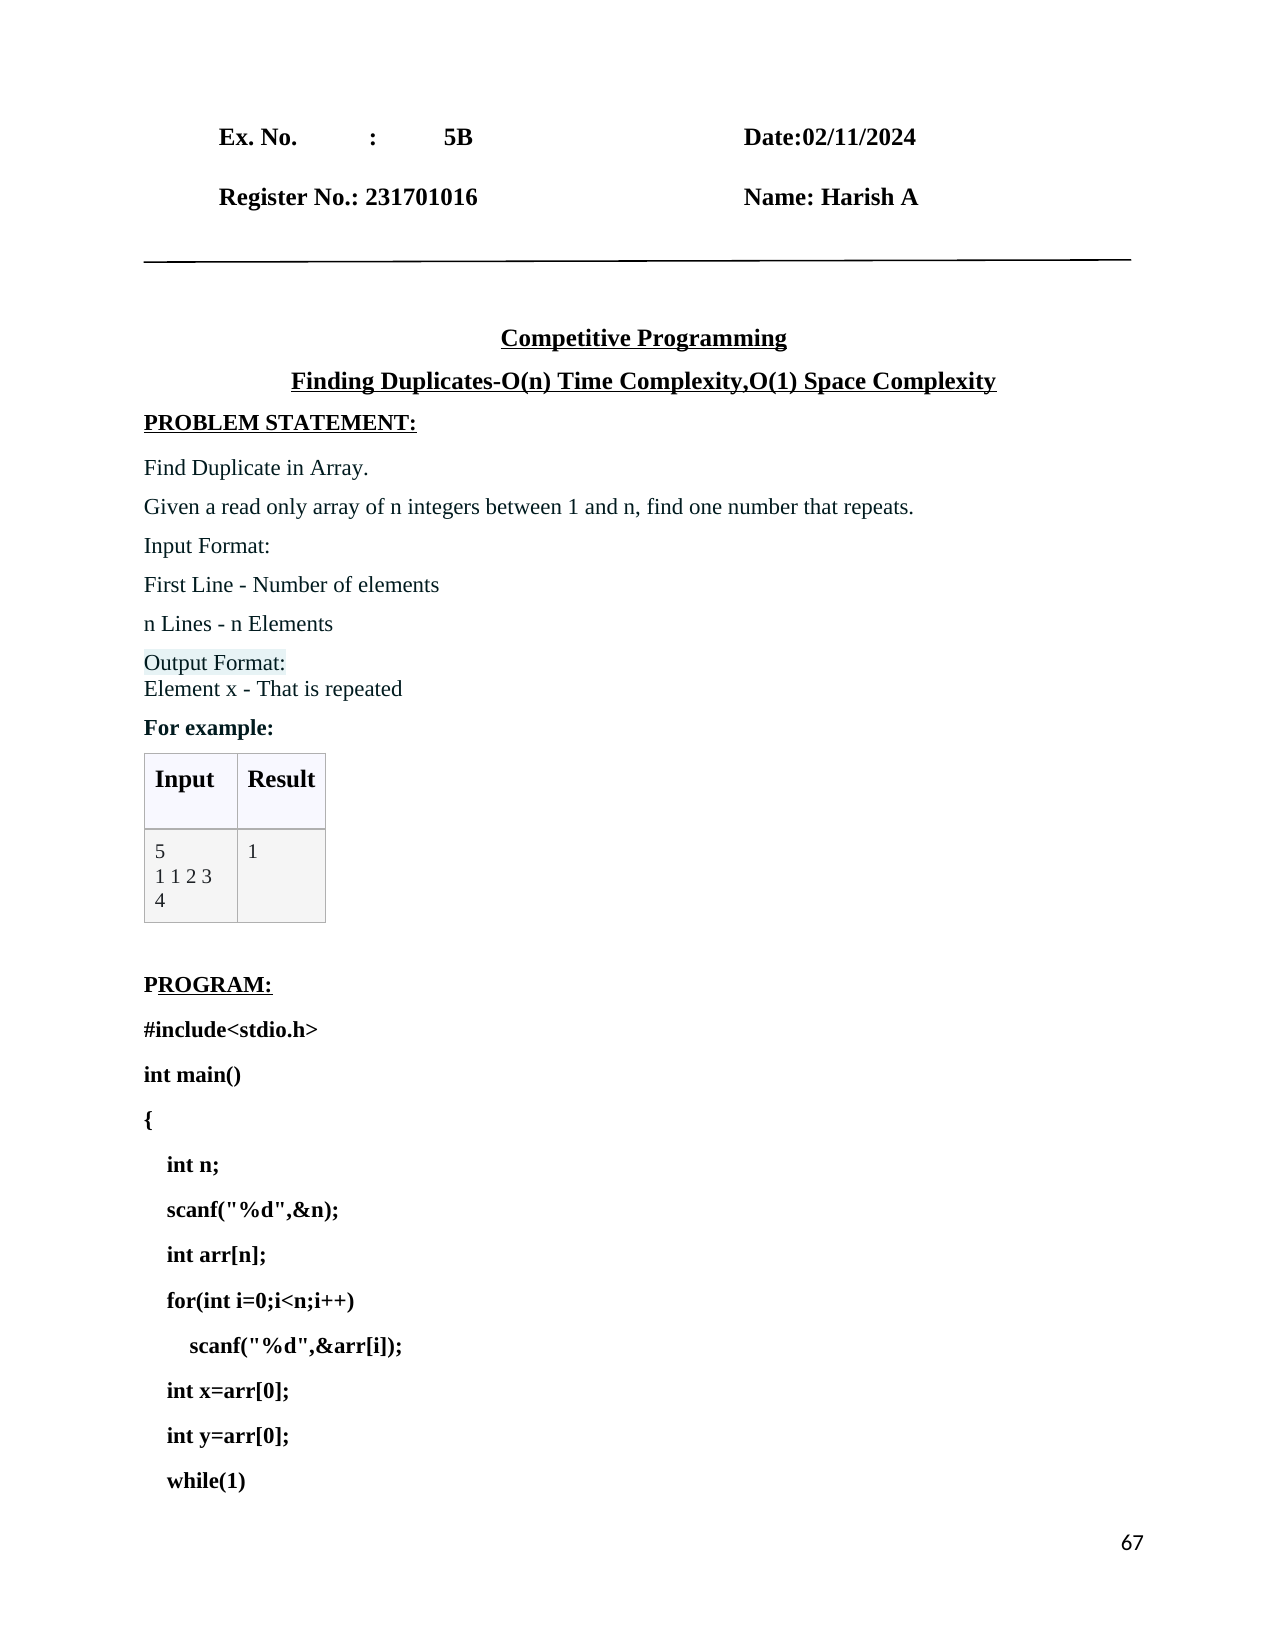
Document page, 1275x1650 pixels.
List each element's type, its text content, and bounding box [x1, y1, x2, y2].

text Ex. No. : 5B Date:02/11/2024 [144, 122, 1144, 151]
text PROBLEM STATEMENT: [144, 409, 1144, 436]
text scanf("%d",&arr[i]); [144, 1332, 1144, 1358]
text Output Format: [144, 648, 1144, 675]
text Input Format: [144, 532, 1144, 558]
text int main() [144, 1061, 1144, 1087]
text Finding Duplicates-O(n) Time Complexity,O(1) Space Complexity [143, 366, 1144, 395]
table_cell 1 [238, 830, 325, 922]
text For example: [144, 714, 1144, 740]
text #include<stdio.h> [144, 1016, 1144, 1042]
text Register No.: 231701016 Name: Harish A [144, 182, 1144, 211]
text PROGRAM: [144, 971, 1144, 997]
table_cell 5 1 1 2 3 4 [145, 830, 237, 922]
text int x=arr[0]; [144, 1377, 1144, 1403]
text for(int i=0;i<n;i++) [144, 1287, 1144, 1313]
text n Lines - n Elements [144, 610, 1144, 636]
text Given a read only array of n integers between 1 and n, find one number that repeats. [144, 493, 1144, 519]
text { [144, 1106, 1144, 1133]
table_header Result [238, 754, 325, 828]
text int arr[n]; [144, 1242, 1144, 1268]
text scanf("%d",&n); [144, 1196, 1144, 1223]
table_header Input [145, 754, 237, 828]
text int n; [144, 1151, 1144, 1178]
text Element x - That is repeated [144, 675, 1144, 701]
text First Line - Number of elements [144, 571, 1144, 597]
text Find Duplicate in Array. [144, 454, 1144, 481]
text Competitive Programming [143, 323, 1144, 352]
text int y=arr[0]; [144, 1422, 1144, 1448]
text while(1) [144, 1467, 1144, 1493]
